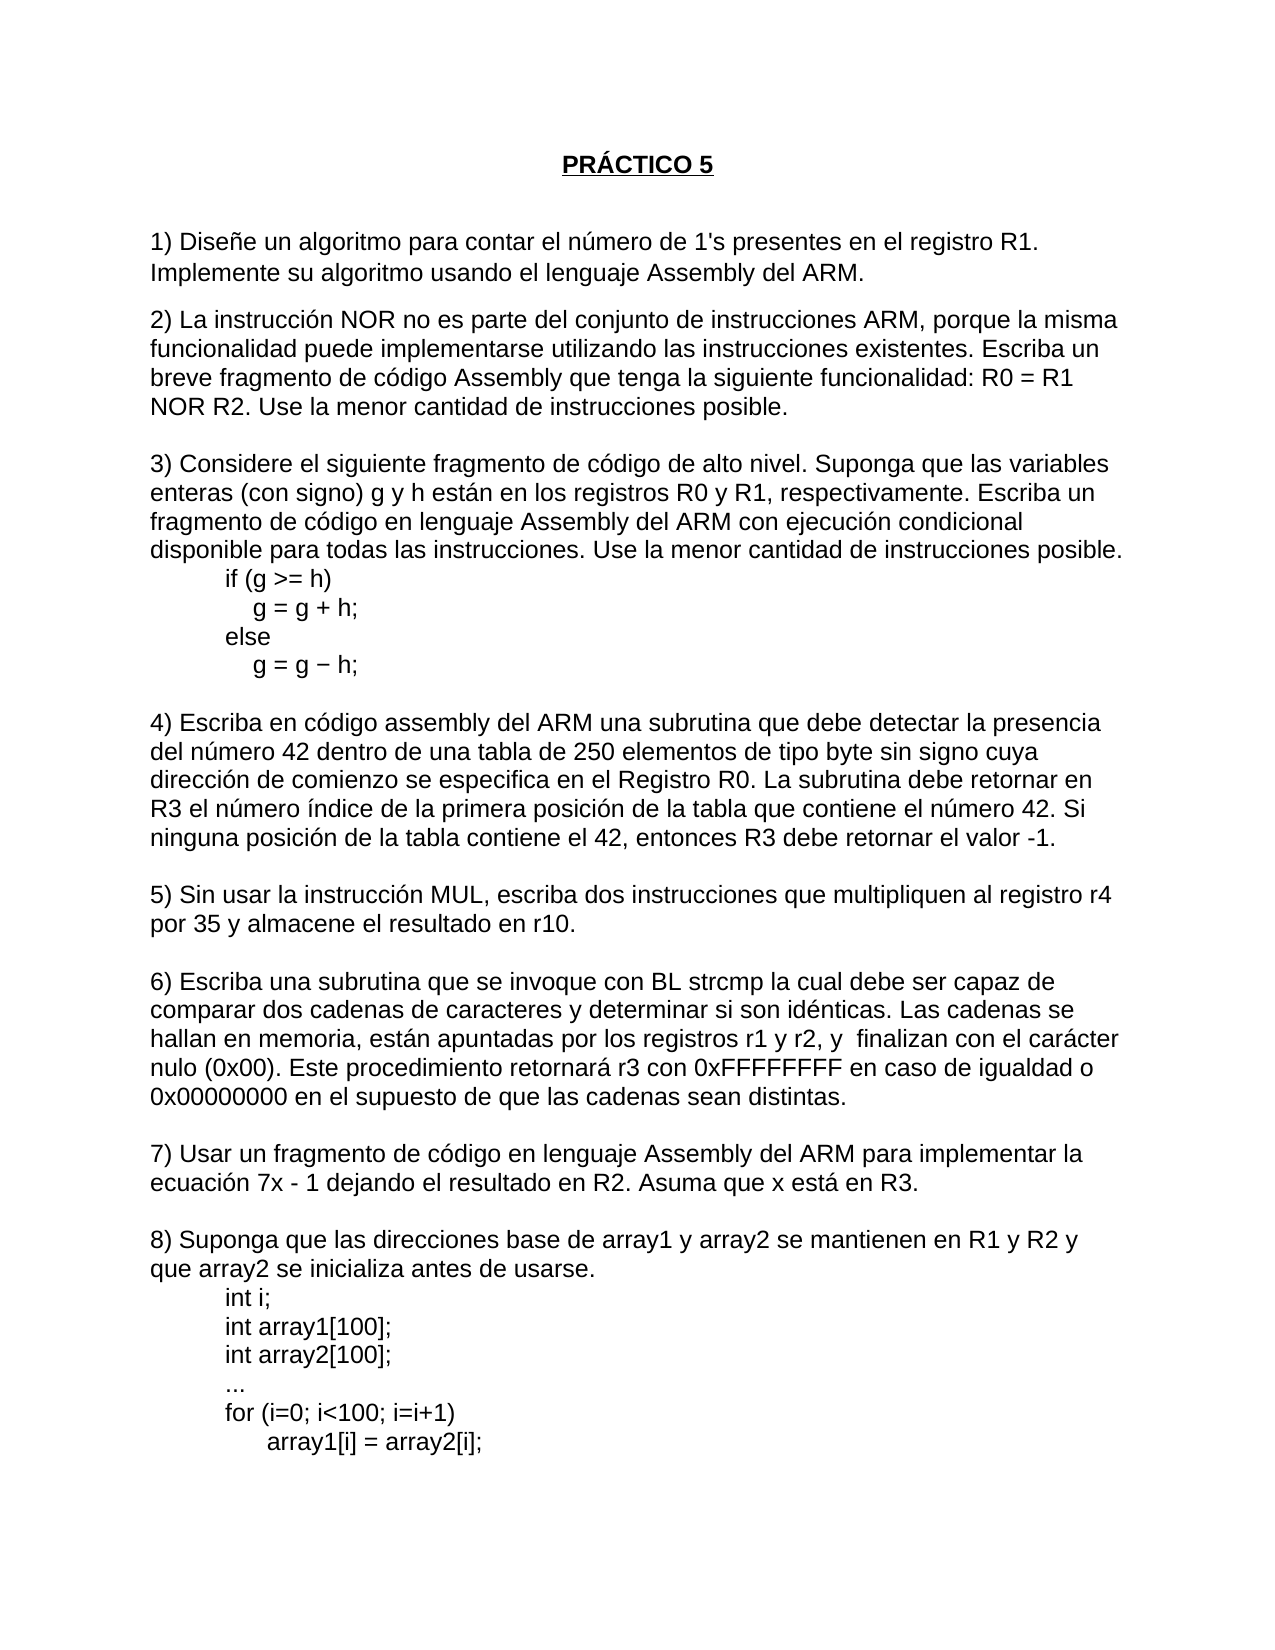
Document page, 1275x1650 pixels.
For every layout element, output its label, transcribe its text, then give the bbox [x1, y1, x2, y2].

text 4) Escriba en código assembly del ARM una subrutina que debe detectar la presencia del número 42 dentro de una tabla de 250 elementos de tipo byte sin signo cuya dirección de comienzo se especifica en el Registro R0. La subrutina debe retornar en R3 el número índice de la primera posición de la tabla que contiene el número 42. Si ninguna posición de la tabla contiene el 42, entonces R3 debe retornar el valor -1. [150, 708, 1125, 851]
text 8) Suponga que las direcciones base de array1 y array2 se mantienen en R1 y R2 y que array2 se inicializa antes de usarse. [150, 1225, 1125, 1283]
text 2) La instrucción NOR no es parte del conjunto de instrucciones ARM, porque la misma funcionalidad puede implementarse utilizando las instrucciones existentes. Escriba un breve fragmento de código Assembly que tenga la siguiente funcionalidad: R0 = R1 NOR R2. Use la menor cantidad de instrucciones posible. [150, 305, 1125, 420]
text 3) Considere el siguiente fragmento de código de alto nivel. Suponga que las variables enteras (con signo) g y h están en los registros R0 y R1, respectivamente. Escriba un fragmento de código en lenguaje Assembly del ARM con ejecución condicional disponible para todas las instrucciones. Use la menor cantidad de instrucciones posible. if (g >= h) [150, 449, 1125, 593]
text else [150, 621, 1125, 650]
text 5) Sin usar la instrucción MUL, escriba dos instrucciones que multipliquen al registro r4 por 35 y almacene el resultado en r10. [150, 880, 1125, 938]
text 1) Diseñe un algoritmo para contar el número de 1's presentes en el registro R1. Implemente su algoritmo usando el lenguaje Assembly del ARM. [150, 226, 1125, 286]
text g = g − h; [150, 650, 1125, 679]
text array1[i] = array2[i]; [150, 1426, 1125, 1455]
text PRÁCTICO 5 [150, 150, 1125, 179]
text 6) Escriba una subrutina que se invoque con BL strcmp la cual debe ser capaz de comparar dos cadenas de caracteres y determinar si son idénticas. Las cadenas se hallan en memoria, están apuntadas por los registros r1 y r2, y finalizan con el carácter nulo (0x00). Este procedimiento retornará r3 con 0xFFFFFFFF en caso de igualdad o 0x00000000 en el supuesto de que las cadenas sean distintas. [150, 966, 1125, 1110]
text 7) Usar un fragmento de código en lenguaje Assembly del ARM para implementar la ecuación 7x - 1 dejando el resultado en R2. Asuma que x está en R3. [150, 1139, 1125, 1196]
text g = g + h; [150, 593, 1125, 621]
text int i; [150, 1283, 1125, 1311]
text for (i=0; i<100; i=i+1) [150, 1398, 1125, 1426]
text int array2[100]; [150, 1340, 1125, 1369]
text int array1[100]; [150, 1311, 1125, 1340]
text ... [150, 1369, 1125, 1398]
